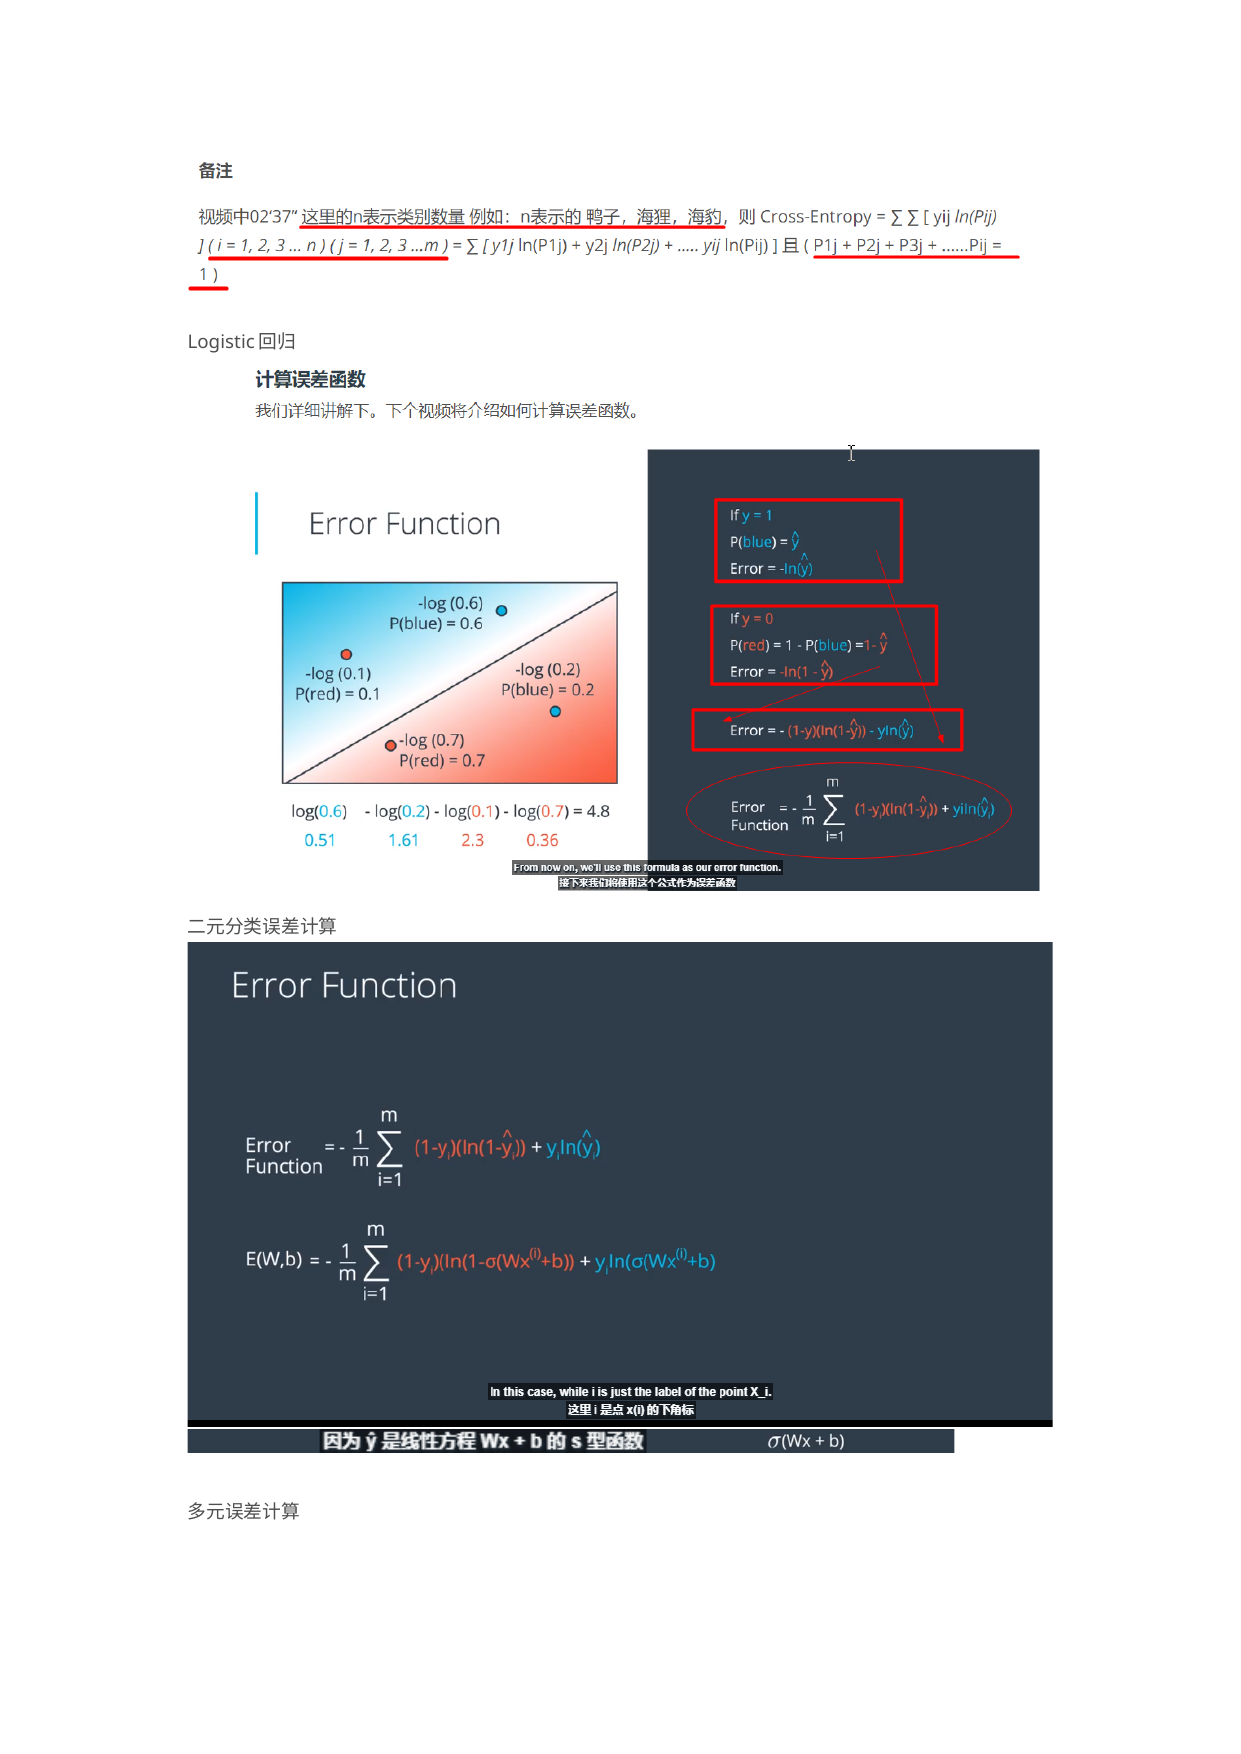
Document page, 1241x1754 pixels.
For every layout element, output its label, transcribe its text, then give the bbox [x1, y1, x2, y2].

picture [187, 357, 1053, 891]
text 多元误差计算 [187, 1494, 1053, 1527]
text 二元分类误差计算 [187, 909, 1053, 942]
text Logistic回归 [187, 324, 1053, 357]
picture [187, 1429, 955, 1453]
picture [187, 942, 1053, 1427]
picture [187, 162, 1053, 303]
